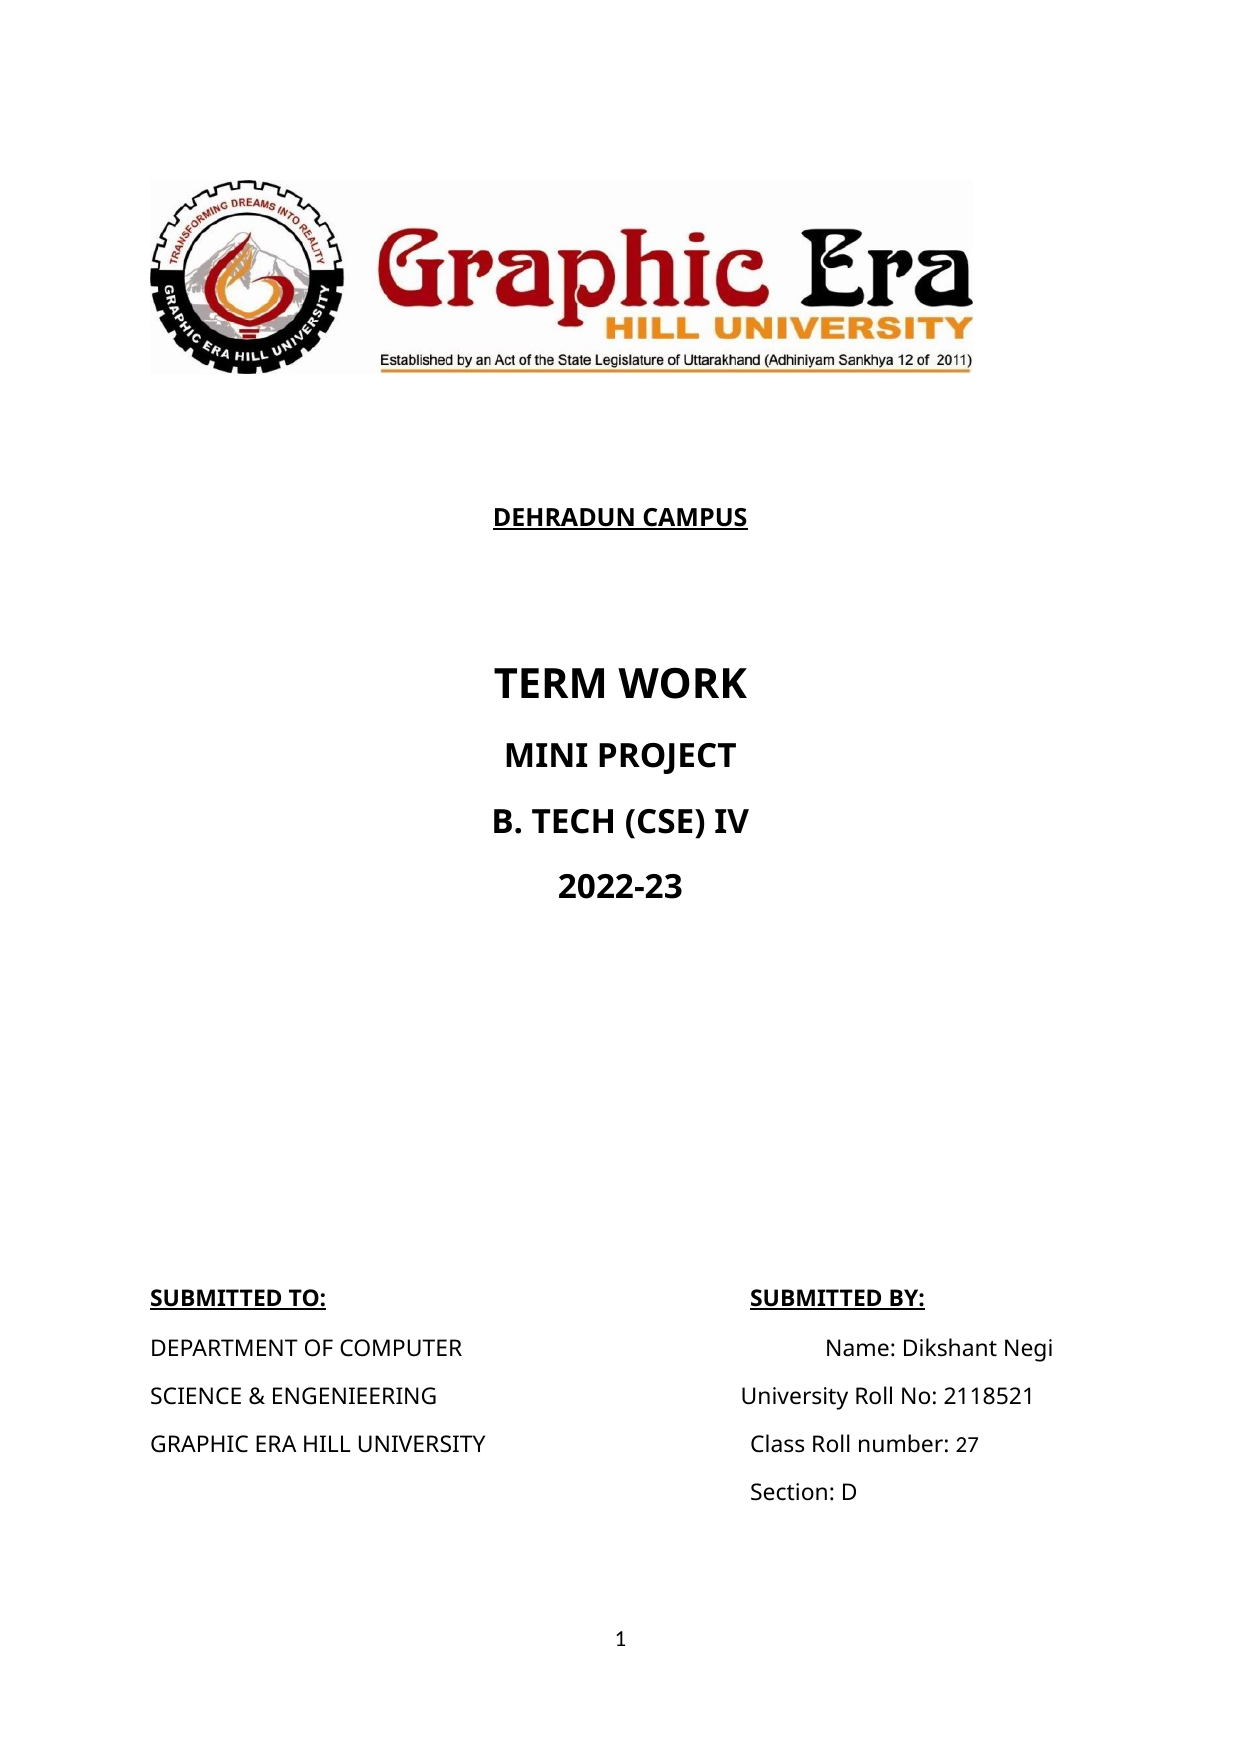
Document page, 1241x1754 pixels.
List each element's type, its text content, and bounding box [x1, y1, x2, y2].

text TERM WORK [150, 654, 1090, 711]
text Section: D [150, 1476, 1090, 1507]
text 2022-23 [150, 863, 1090, 908]
text DEHRADUN CAMPUS [150, 500, 1090, 534]
text SCIENCE & ENGENIEERING University Roll No: 2118521 [150, 1380, 1090, 1411]
text SUBMITTED TO: SUBMITTED BY: [150, 1282, 1090, 1313]
picture [150, 180, 973, 374]
text DEPARTMENT OF COMPUTER Name: Dikshant Negi [150, 1332, 1090, 1363]
text B. TECH (CSE) IV [150, 797, 1090, 843]
text MINI PROJECT [150, 732, 1090, 777]
text GRAPHIC ERA HILL UNIVERSITY Class Roll number: 27 [150, 1428, 1090, 1459]
